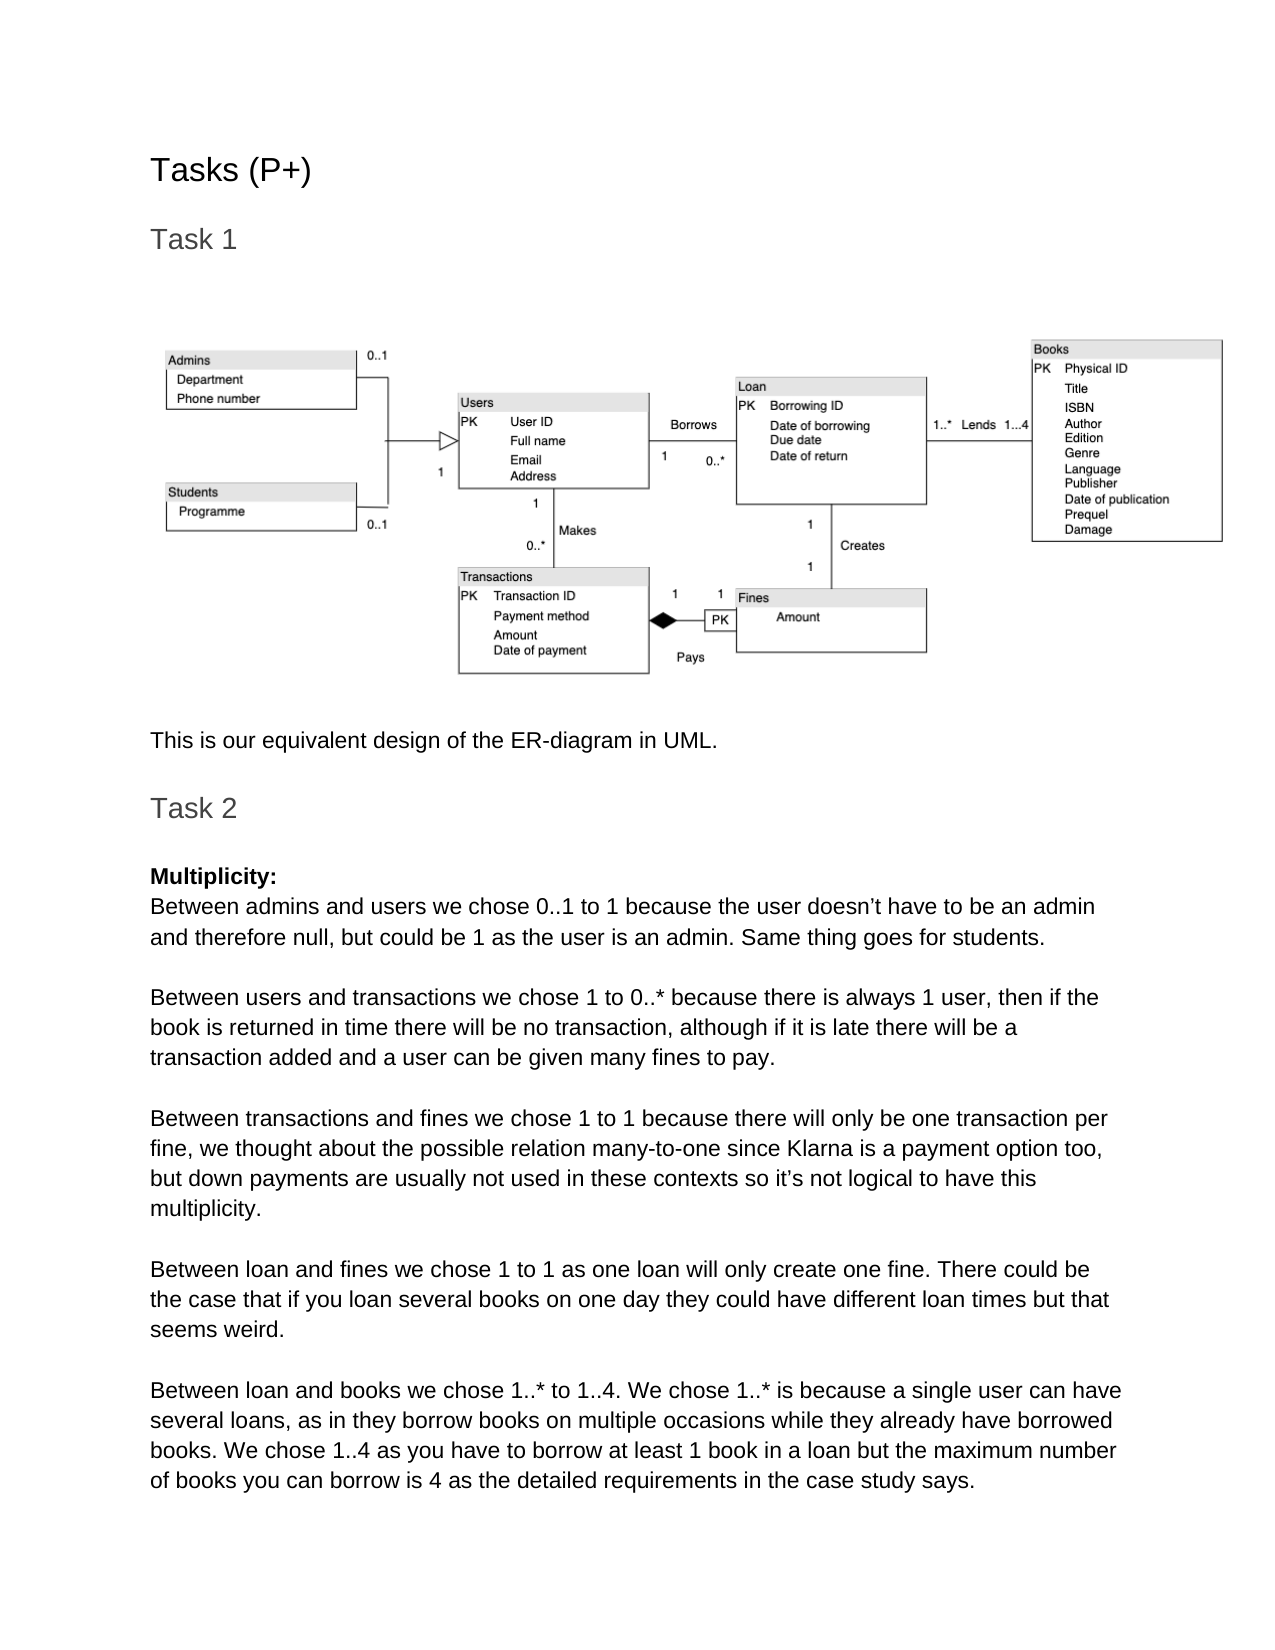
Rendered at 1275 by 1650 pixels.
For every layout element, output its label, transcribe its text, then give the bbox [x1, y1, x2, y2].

text Between transactions and fines we chose 1 to 1 because there will only be one transaction per fine, we thought about the possible relation many-to-one since Klarna is a payment option too, but down payments are usually not used in these contexts so it’s not logical to have this multiplicity. [150, 1105, 1125, 1222]
subtitle Task 1 [150, 222, 1125, 255]
text Multiplicity: [150, 863, 1125, 889]
subtitle Tasks (P+) [150, 150, 1125, 188]
text Between loan and fines we chose 1 to 1 as one loan will only create one fine. There could be the case that if you loan several books on one day they could have different loan times but that seems weird. [150, 1256, 1125, 1342]
picture [150, 263, 1267, 724]
text Between admins and users we chose 0..1 to 1 because the user doesn’t have to be an admin and therefore null, but could be 1 as the user is an admin. Same thing goes for students. [150, 893, 1125, 950]
text Between loan and books we chose 1..* to 1..4. We chose 1..* is because a single user can have several loans, as in they borrow books on multiple occasions while they already have borrowed books. We chose 1..4 as you have to borrow at least 1 book in a loan but the maximum number of books you can borrow is 4 as the detailed requirements in the case study says. [150, 1377, 1125, 1493]
text Between users and transactions we chose 1 to 0..* because there is always 1 user, then if the book is returned in time there will be no transaction, although if it is late there will be a transaction added and a user can be given many fines to pay. [150, 984, 1125, 1071]
text This is our equivalent design of the ER-diagram in UML. [150, 727, 1125, 754]
subtitle Task 2 [150, 791, 1125, 824]
